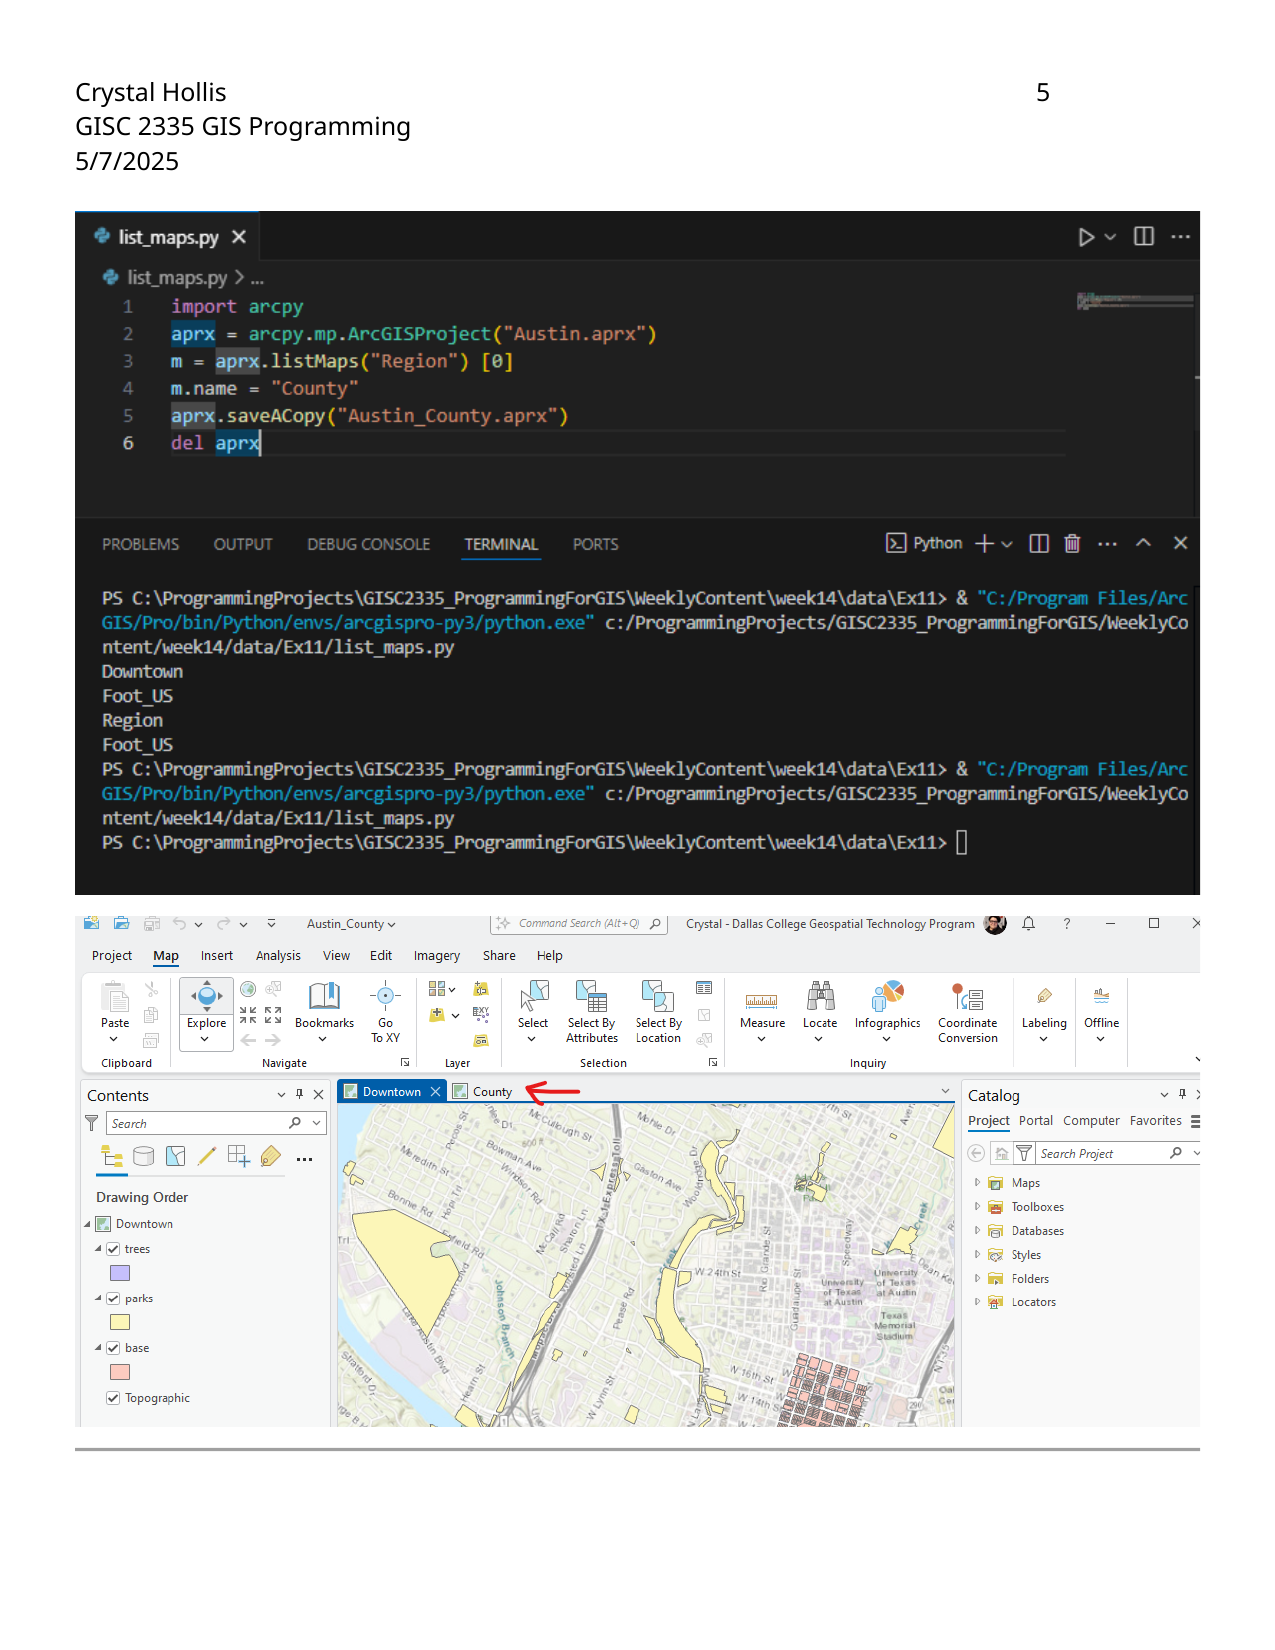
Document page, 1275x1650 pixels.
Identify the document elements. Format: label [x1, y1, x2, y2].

picture [75, 211, 1200, 895]
picture [75, 916, 1200, 1427]
